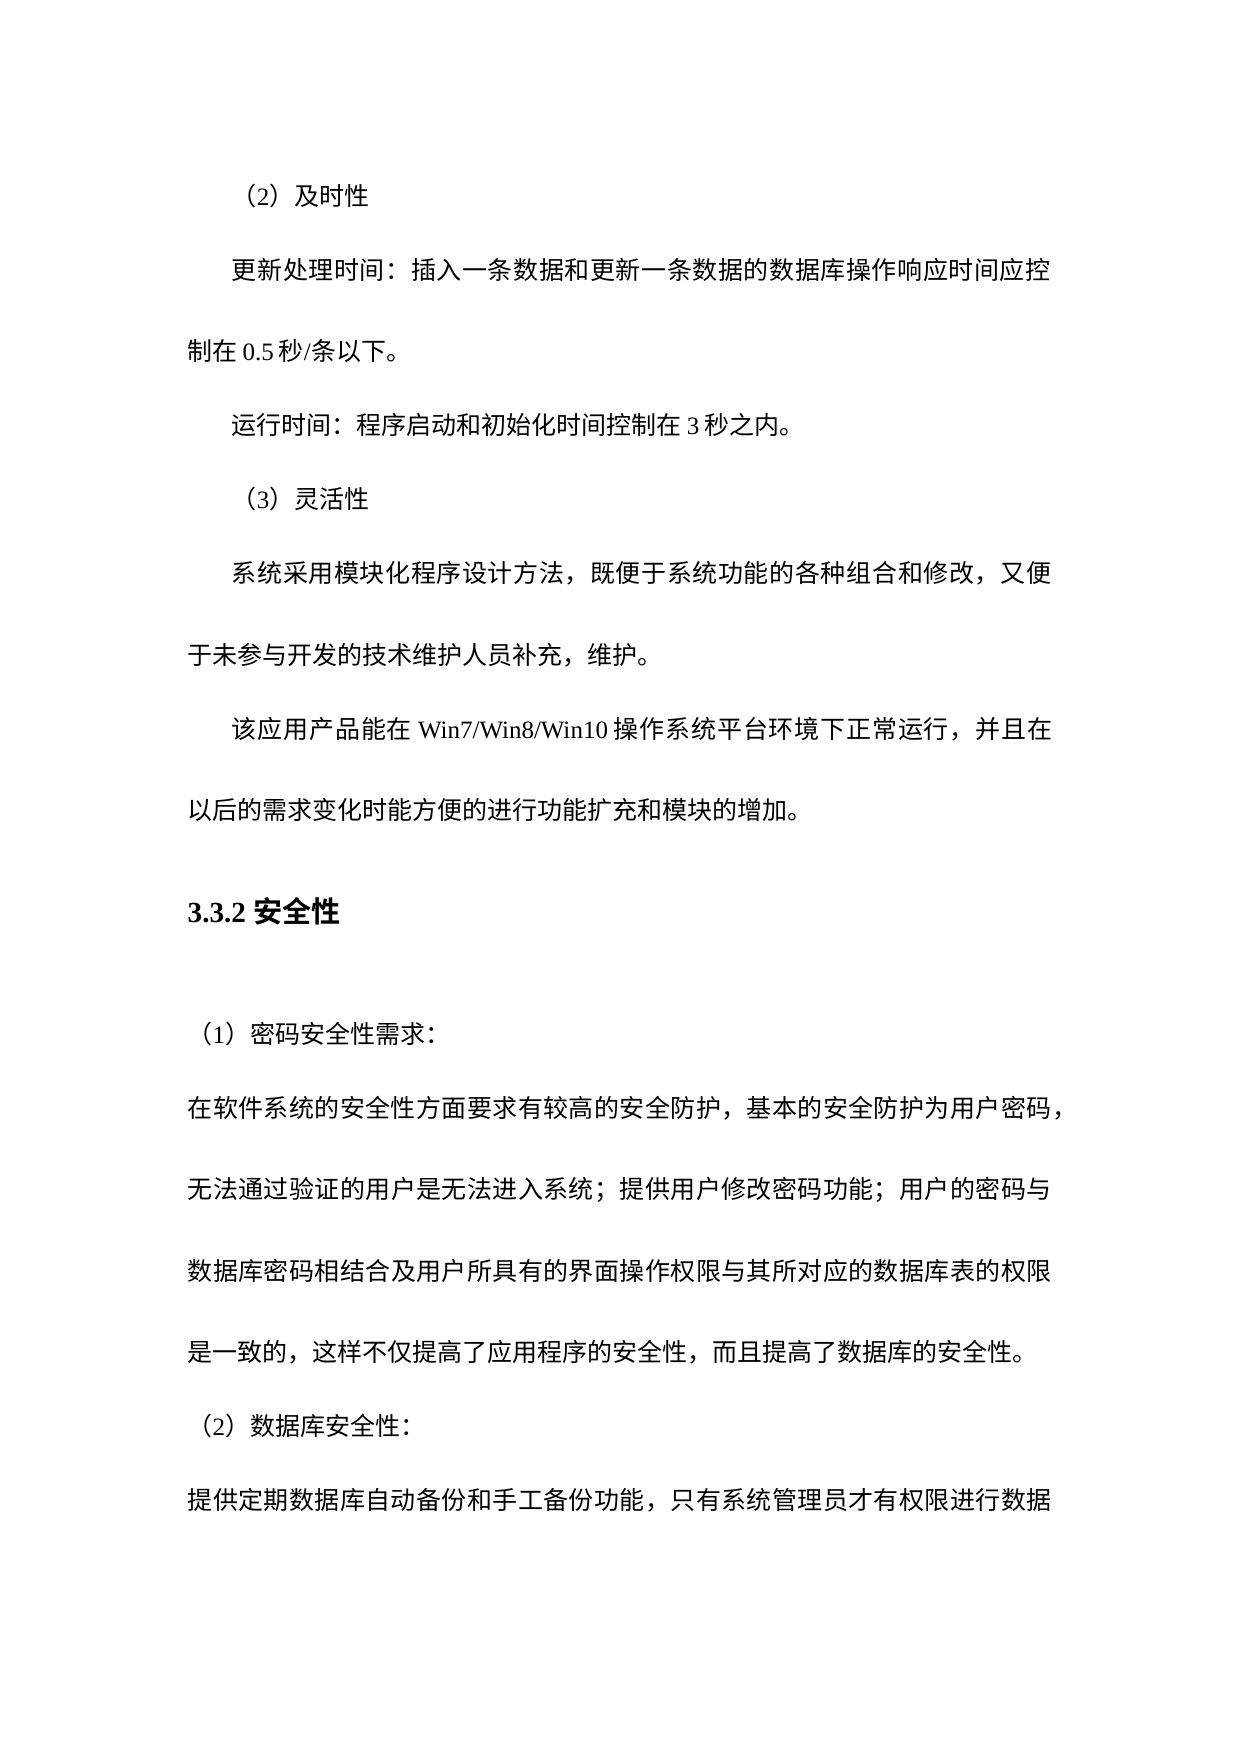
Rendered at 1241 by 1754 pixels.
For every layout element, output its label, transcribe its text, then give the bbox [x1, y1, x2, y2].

text （2）数据库安全性： [187, 1392, 1053, 1457]
text 该应用产品能在Win7/Win8/Win10操作系统平台环境下正常运行，并且在以后的需求变化时能方便的进行功能扩充和模块的增加。 [187, 695, 1053, 841]
subtitle 3.3.2 安全性 [187, 877, 1053, 942]
text （2）及时性 [187, 162, 1053, 227]
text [187, 1466, 1053, 1531]
text 在软件系统的安全性方面要求有较高的安全防护，基本的安全防护为用户密码，无法通过验证的用户是无法进入系统；提供用户修改密码功能；用户的密码与数据库密码相结合及用户所具有的界面操作权限与其所对应的数据库表的权限是一致的，这样不仅提高了应用程序的安全性，而且提高了数据库的安全性。 [187, 1074, 1053, 1383]
text 运行时间：程序启动和初始化时间控制在3秒之内。 [187, 391, 1053, 456]
text （3）灵活性 [187, 465, 1053, 530]
text 更新处理时间：插入一条数据和更新一条数据的数据库操作响应时间应控制在0.5秒/条以下。 [187, 236, 1053, 382]
text 系统采用模块化程序设计方法，既便于系统功能的各种组合和修改，又便于未参与开发的技术维护人员补充，维护。 [187, 539, 1053, 686]
text （1）密码安全性需求： [187, 1000, 1053, 1065]
